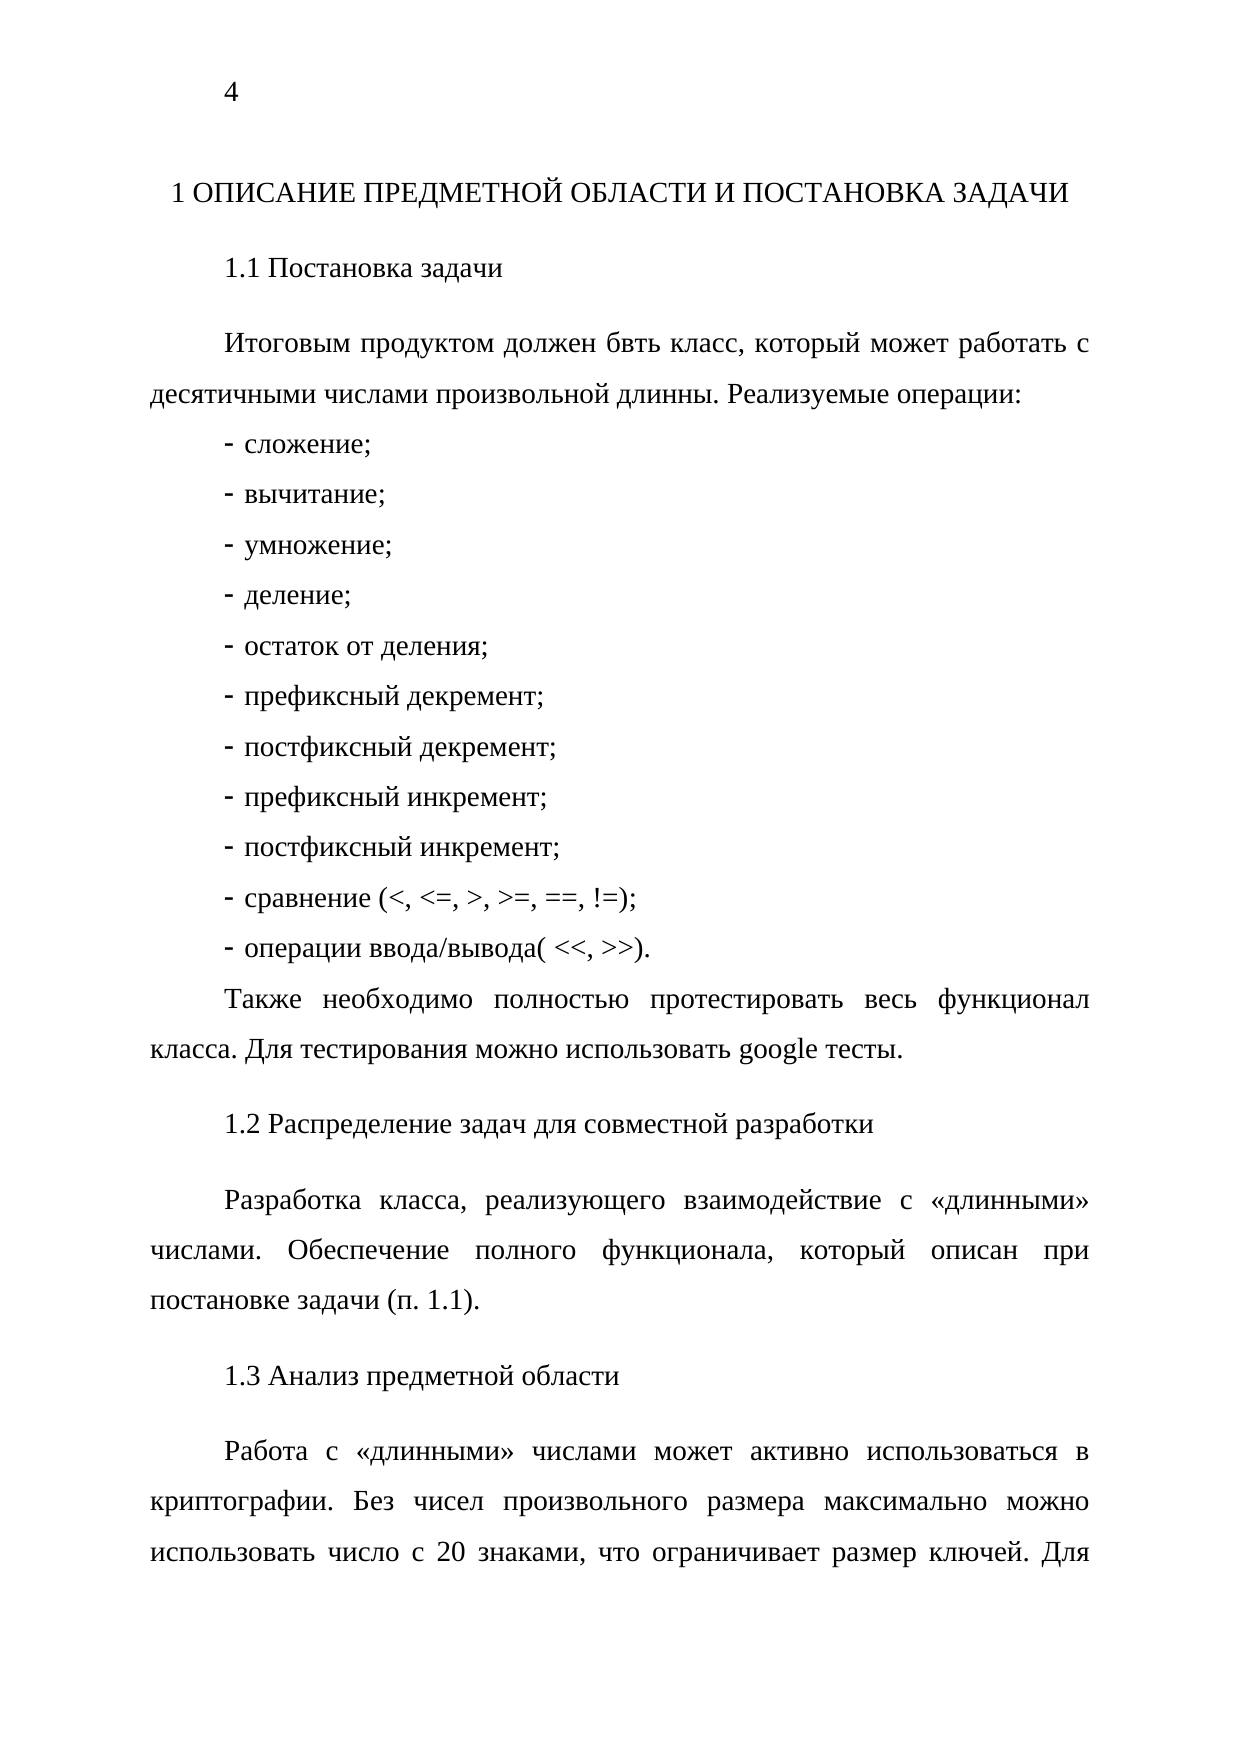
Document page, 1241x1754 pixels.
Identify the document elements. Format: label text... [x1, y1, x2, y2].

text постфиксный инкремент; [150, 829, 1090, 863]
text 1.1 Постановка задачи [150, 250, 1090, 284]
text сложение; [150, 426, 1090, 460]
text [150, 1433, 1090, 1567]
text остаток от деления; [150, 628, 1090, 662]
text умножение; [150, 527, 1090, 561]
text операции ввода/вывода( <<, >>). [150, 930, 1090, 964]
text постфиксный декремент; [150, 729, 1090, 762]
text Также необходимо полностью протестировать весь функционал класса. Для тестирования можно использовать google тесты. [150, 981, 1090, 1065]
text префиксный декремент; [150, 678, 1090, 712]
text 1.2 Распределение задач для совместной разработки [150, 1106, 1090, 1140]
text деление; [150, 577, 1090, 611]
subtitle 1 ОПИСАНИЕ ПРЕДМЕТНОЙ ОБЛАСТИ И ПОСТАНОВКА ЗАДАЧИ [150, 175, 1090, 208]
text Итоговым продуктом должен бвть класс, который может работать с десятичными числами произвольной длинны. Реализуемые операции: [150, 326, 1090, 409]
text 1.3 Анализ предметной области [150, 1358, 1090, 1391]
text префиксный инкремент; [150, 779, 1090, 813]
text Разработка класса, реализующего взаимодействие с «длинными» числами. Обеспечение полного функционала, который описан при постановке задачи (п. 1.1). [150, 1182, 1090, 1316]
text вычитание; [150, 477, 1090, 510]
text сравнение (<, <=, >, >=, ==, !=); [150, 880, 1090, 914]
